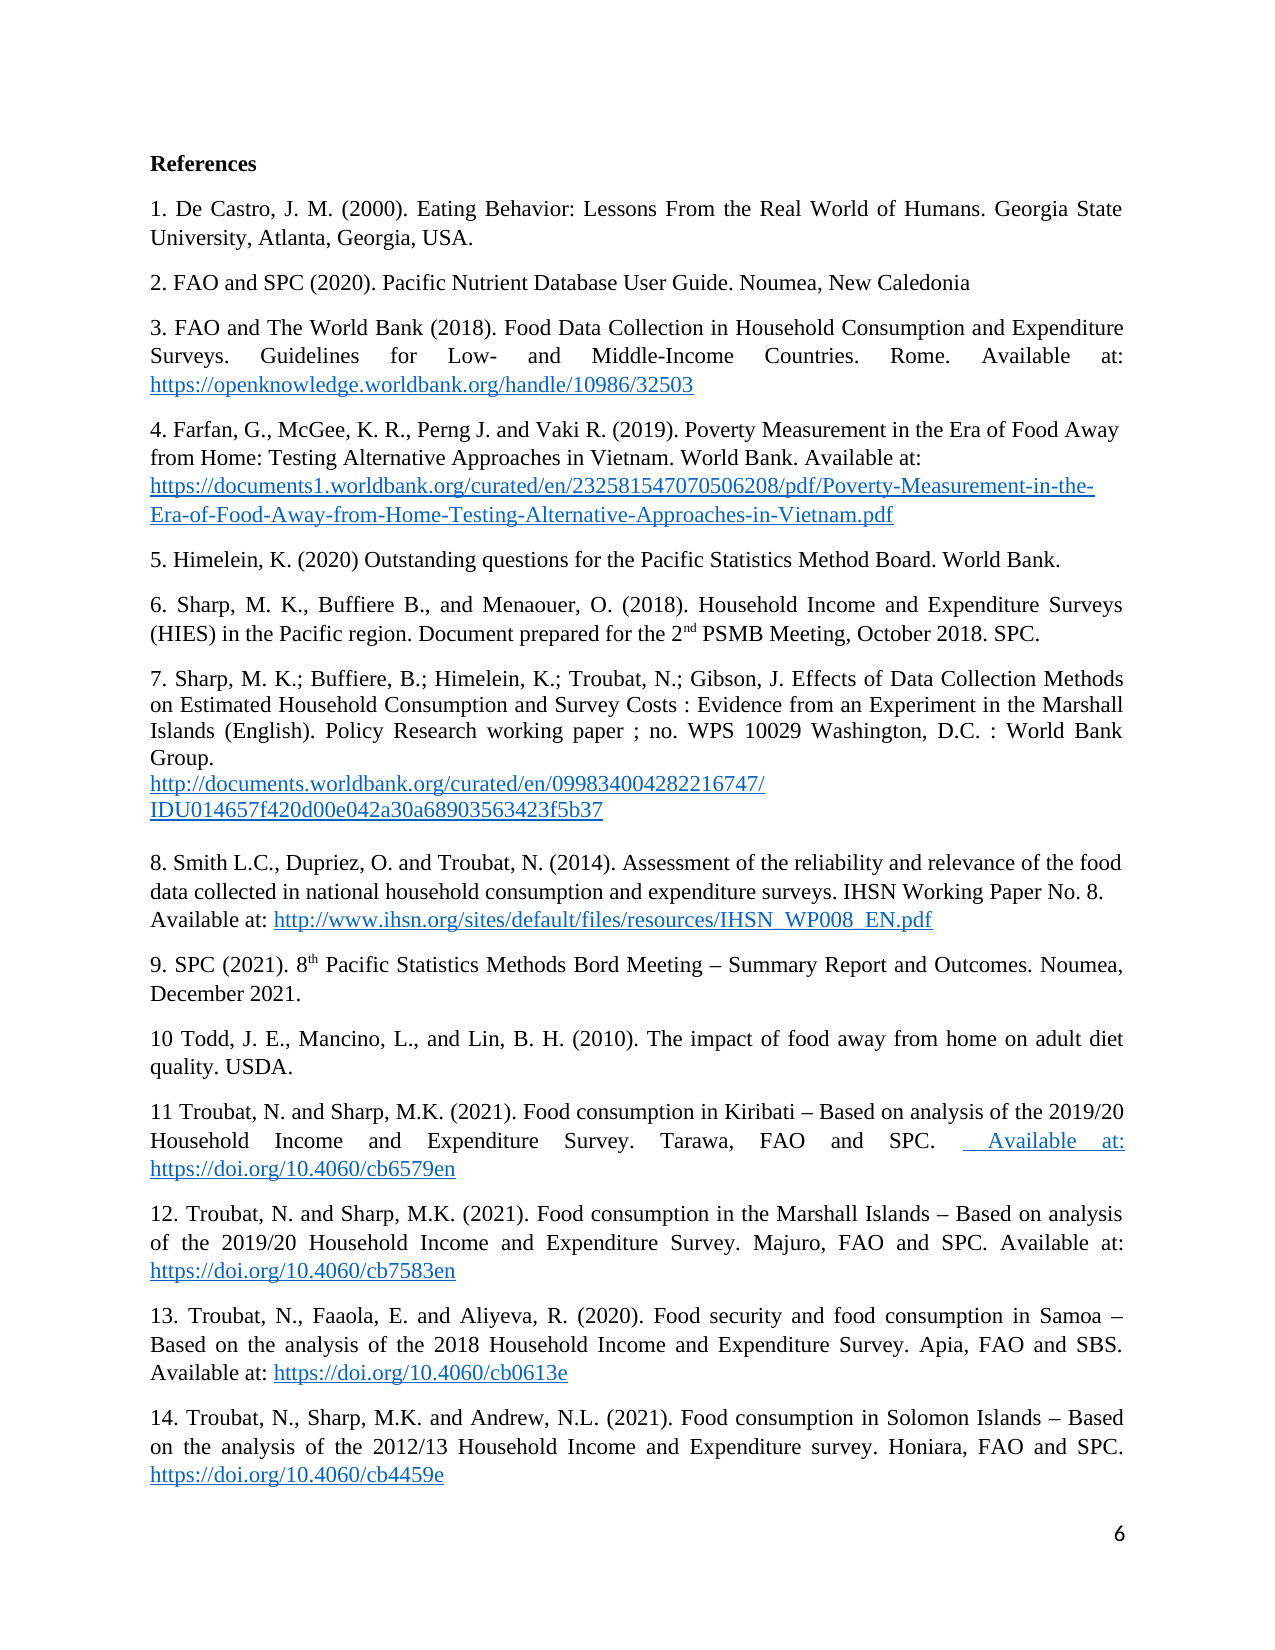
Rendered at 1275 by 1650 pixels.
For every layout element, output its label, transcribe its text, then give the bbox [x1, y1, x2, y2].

text 6. Sharp, M. K., Buffiere B., and Menaouer, O. (2018). Household Income and Expenditure Surveys (HIES) in the Pacific region. Document prepared for the 2nd PSMB Meeting, October 2018. SPC. [150, 591, 1125, 646]
text 2. FAO and SPC (2020). Pacific Nutrient Database User Guide. Noumea, New Caledonia [150, 269, 1125, 295]
text 9. SPC (2021). 8th Pacific Statistics Methods Bord Meeting – Summary Report and Outcomes. Noumea, December 2021. [150, 951, 1125, 1006]
text 4. Farfan, G., McGee, K. R., Perng J. and Vaki R. (2019). Poverty Measurement in the Era of Food Away from Home: Testing Alternative Approaches in Vietnam. World Bank. Available at: https://documents1.worldbank.org/curated/en/232581547070506208/pdf/Poverty-Measurement-in-the-Era-of-Food-Away-from-Home-Testing-Alternative-Approaches-in-Vietnam.pdf [150, 416, 1125, 527]
text 3. FAO and The World Bank (2018). Food Data Collection in Household Consumption and Expenditure Surveys. Guidelines for Low- and Middle-Income Countries. Rome. Available at: https://openknowledge.worldbank.org/handle/10986/32503 [150, 314, 1125, 397]
text 11 Troubat, N. and Sharp, M.K. (2021). Food consumption in Kiribati – Based on analysis of the 2019/20 Household Income and Expenditure Survey. Tarawa, FAO and SPC. Available at: https://doi.org/10.4060/cb6579en [150, 1098, 1125, 1182]
text 5. Himelein, K. (2020) Outstanding questions for the Pacific Statistics Method Board. World Bank. [150, 546, 1125, 572]
text http://documents.worldbank.org/curated/en/099834004282216747/IDU014657f420d00e042a30a68903563423f5b37 [150, 770, 1125, 823]
text 8. Smith L.C., Dupriez, O. and Troubat, N. (2014). Assessment of the reliability and relevance of the food data collected in national household consumption and expenditure surveys. IHSN Working Paper No. 8. Available at: http://www.ihsn.org/sites/default/files/resources/IHSN_WP008_EN.pdf [150, 849, 1125, 932]
text 14. Troubat, N., Sharp, M.K. and Andrew, N.L. (2021). Food consumption in Solomon Islands – Based on the analysis of the 2012/13 Household Income and Expenditure survey. Honiara, FAO and SPC. https://doi.org/10.4060/cb4459e [150, 1404, 1125, 1487]
text 10 Todd, J. E., Mancino, L., and Lin, B. H. (2010). The impact of food away from home on adult diet quality. USDA. [150, 1025, 1125, 1079]
text References [150, 150, 1125, 176]
text 7. Sharp, M. K.; Buffiere, B.; Himelein, K.; Troubat, N.; Gibson, J. Effects of Data Collection Methods on Estimated Household Consumption and Survey Costs : Evidence from an Experiment in the Marshall Islands (English). Policy Research working paper ; no. WPS 10029 Washington, D.C. : World Bank Group. [150, 665, 1125, 770]
text 12. Troubat, N. and Sharp, M.K. (2021). Food consumption in the Marshall Islands – Based on analysis of the 2019/20 Household Income and Expenditure Survey. Majuro, FAO and SPC. Available at: https://doi.org/10.4060/cb7583en [150, 1200, 1125, 1283]
text 1. De Castro, J. M. (2000). Eating Behavior: Lessons From the Real World of Humans. Georgia State University, Atlanta, Georgia, USA. [150, 195, 1125, 250]
text 13. Troubat, N., Faaola, E. and Aliyeva, R. (2020). Food security and food consumption in Samoa – Based on the analysis of the 2018 Household Income and Expenditure Survey. Apia, FAO and SBS. Available at: https://doi.org/10.4060/cb0613e [150, 1302, 1125, 1386]
